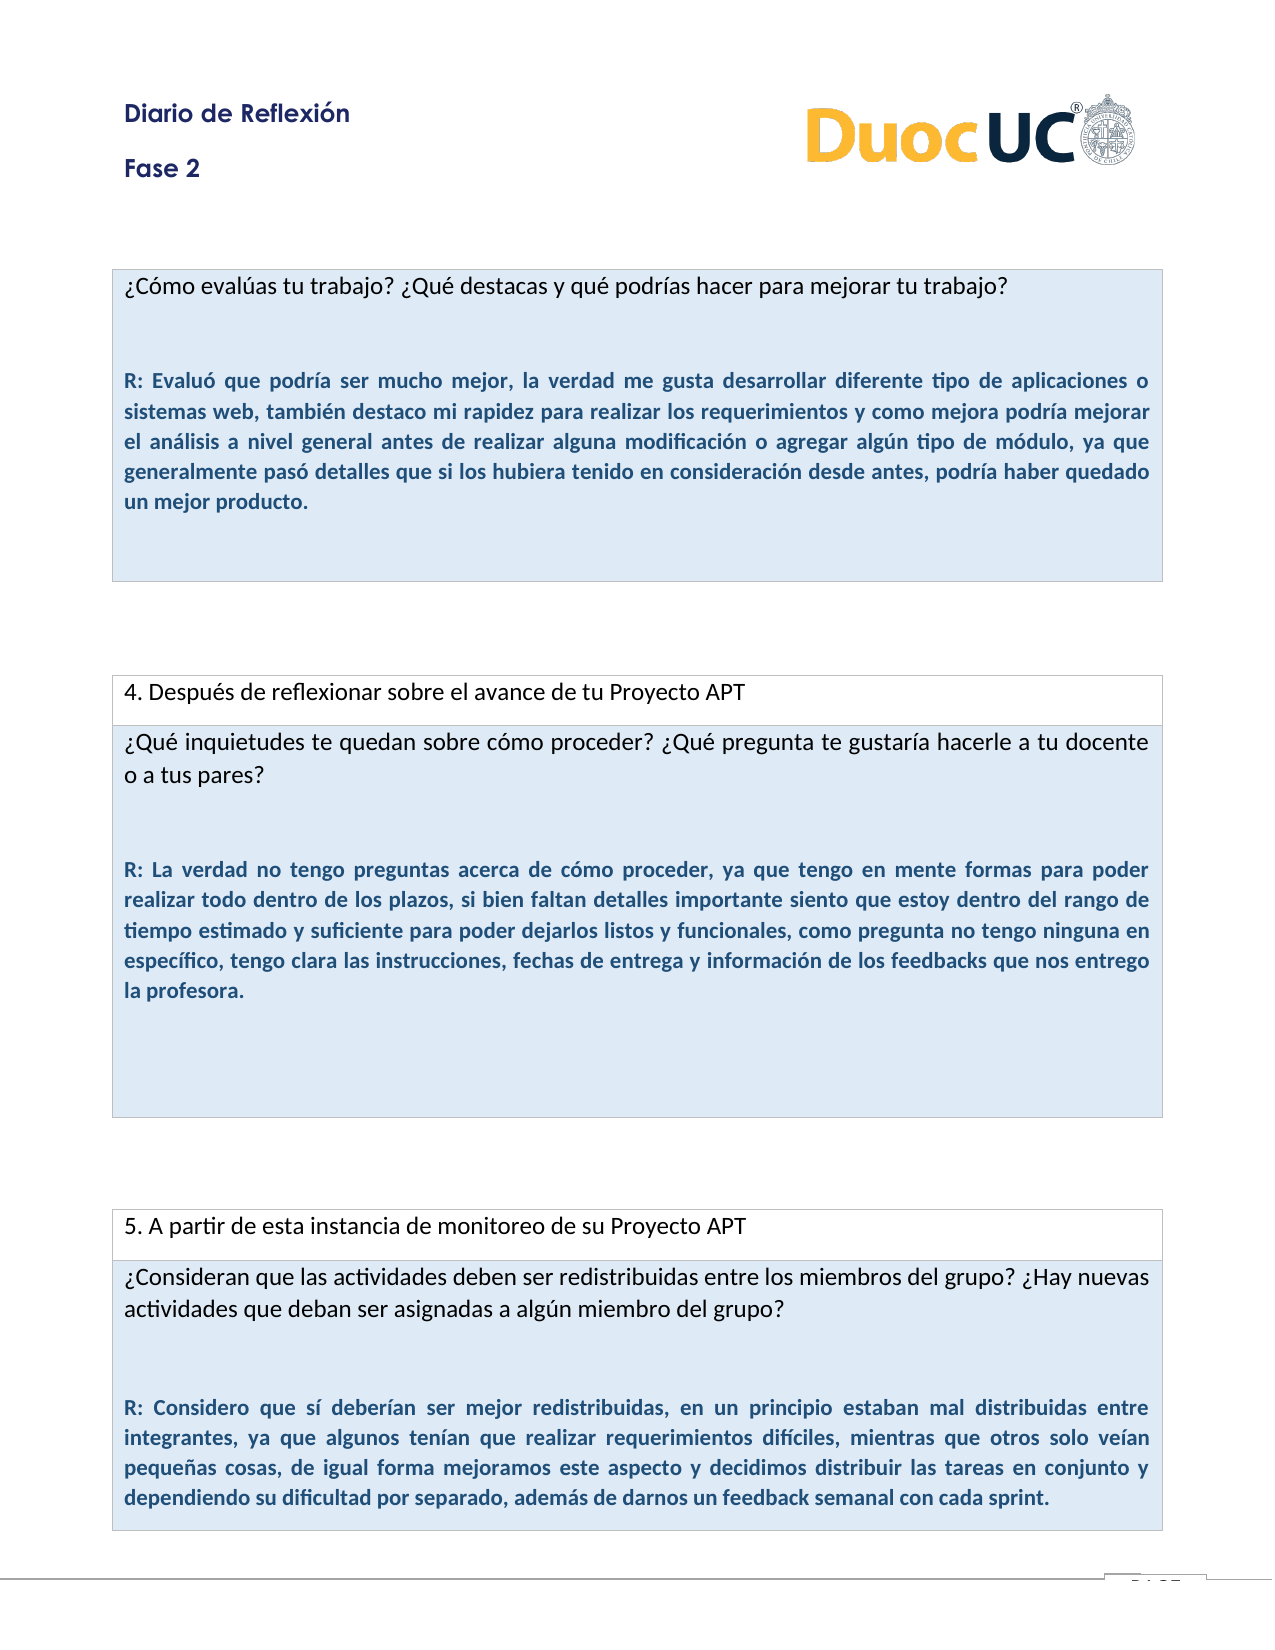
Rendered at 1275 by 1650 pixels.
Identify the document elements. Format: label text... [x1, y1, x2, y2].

table_header 5. A partir de esta instancia de monitoreo de su Proyecto APT [113, 1210, 1162, 1259]
picture [807, 94, 1135, 165]
table_cell ¿Cómo evalúas tu trabajo? ¿Qué destacas y qué podrías hacer para mejorar tu trabajo? R: Evaluó que podría ser mucho mejor, la verdad me gusta desarrollar diferente tipo de aplicaciones o sistemas web, también destaco mi rapidez para realizar los requerimientos y como mejora podría mejorar el análisis a nivel general antes de realizar alguna modificación o agregar algún tipo de módulo, ya que generalmente pasó detalles que si los hubiera tenido en consideración desde antes, podría haber quedado un mejor producto. [113, 270, 1162, 581]
table_cell ¿Qué inquietudes te quedan sobre cómo proceder? ¿Qué pregunta te gustaría hacerle a tu docente o a tus pares? R: La verdad no tengo preguntas acerca de cómo proceder, ya que tengo en mente formas para poder realizar todo dentro de los plazos, si bien faltan detalles importante siento que estoy dentro del rango de tiempo estimado y suficiente para poder dejarlos listos y funcionales, como pregunta no tengo ninguna en específico, tengo clara las instrucciones, fechas de entrega y información de los feedbacks que nos entrego la profesora. [113, 726, 1162, 1117]
table_header 4. Después de reflexionar sobre el avance de tu Proyecto APT [113, 676, 1162, 725]
